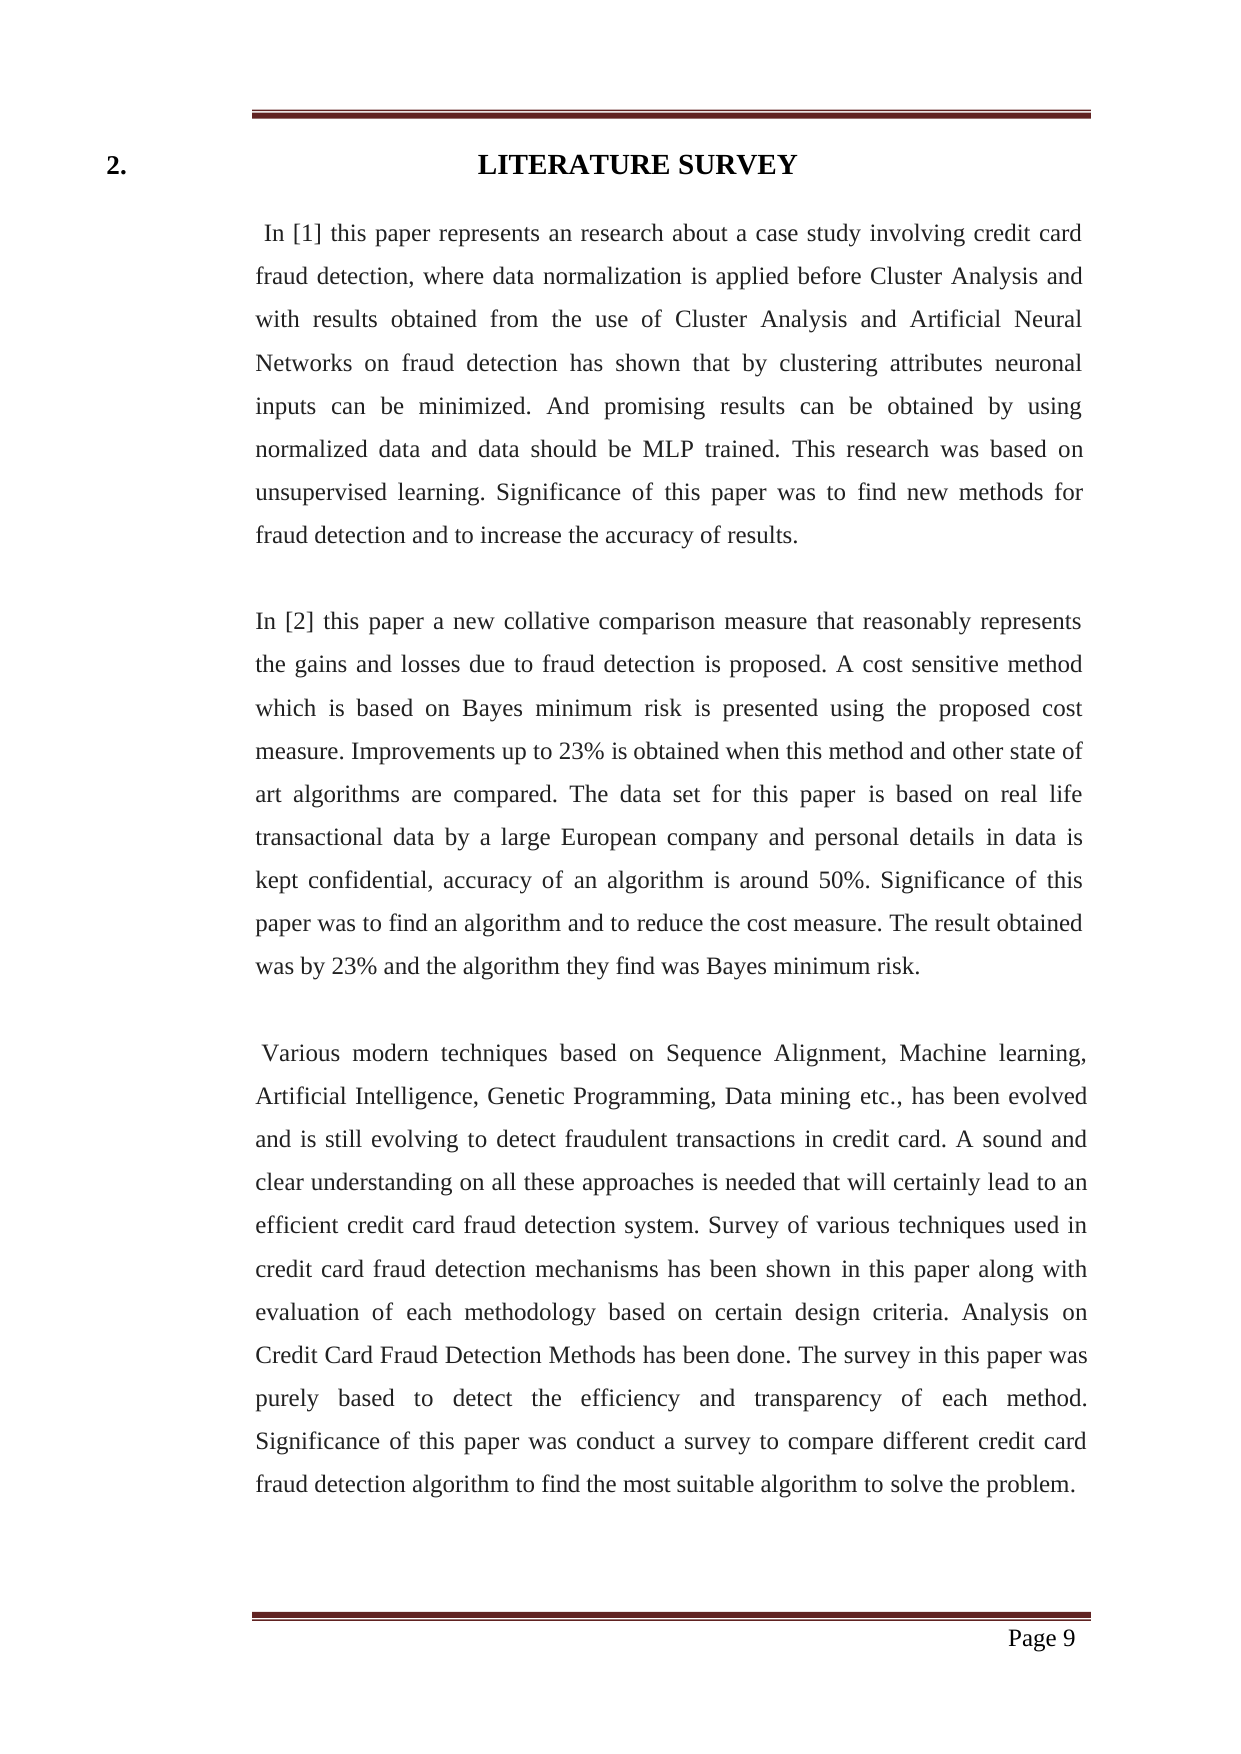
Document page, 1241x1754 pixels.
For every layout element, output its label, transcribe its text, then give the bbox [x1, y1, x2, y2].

text In [1] this paper represents an research about a case study involving credit card fraud detection, where data normalization is applied before Cluster Analysis and with results obtained from the use of Cluster Analysis and Artificial Neural Networks on fraud detection has shown that by clustering attributes neuronal inputs can be minimized. And promising results can be obtained by using normalized data and data should be MLP trained. This research was based on unsupervised learning. Significance of this paper was to find new methods for fraud detection and to increase the accuracy of results. [255, 218, 1083, 549]
text In [2] this paper a new collative comparison measure that reasonably represents the gains and losses due to fraud detection is proposed. A cost sensitive method which is based on Bayes minimum risk is presented using the proposed cost measure. Improvements up to 23% is obtained when this method and other state of art algorithms are compared. The data set for this paper is based on real life transactional data by a large European company and personal details in data is kept confidential, accuracy of an algorithm is around 50%. Significance of this paper was to find an algorithm and to reduce the cost measure. The result obtained was by 23% and the algorithm they find was Bayes minimum risk. [255, 606, 1083, 980]
subtitle LITERATURE SURVEY [106, 147, 1146, 181]
text Various modern techniques based on Sequence Alignment, Machine learning, Artificial Intelligence, Genetic Programming, Data mining etc., has been evolved and is still evolving to detect fraudulent transactions in credit card. A sound and clear understanding on all these approaches is needed that will certainly lead to an efficient credit card fraud detection system. Survey of various techniques used in credit card fraud detection mechanisms has been shown in this paper along with evaluation of each methodology based on certain design criteria. Analysis on Credit Card Fraud Detection Methods has been done. The survey in this paper was purely based to detect the efficiency and transparency of each method. Significance of this paper was conduct a survey to compare different credit card fraud detection algorithm to find the most suitable algorithm to solve the problem. [255, 1038, 1087, 1498]
